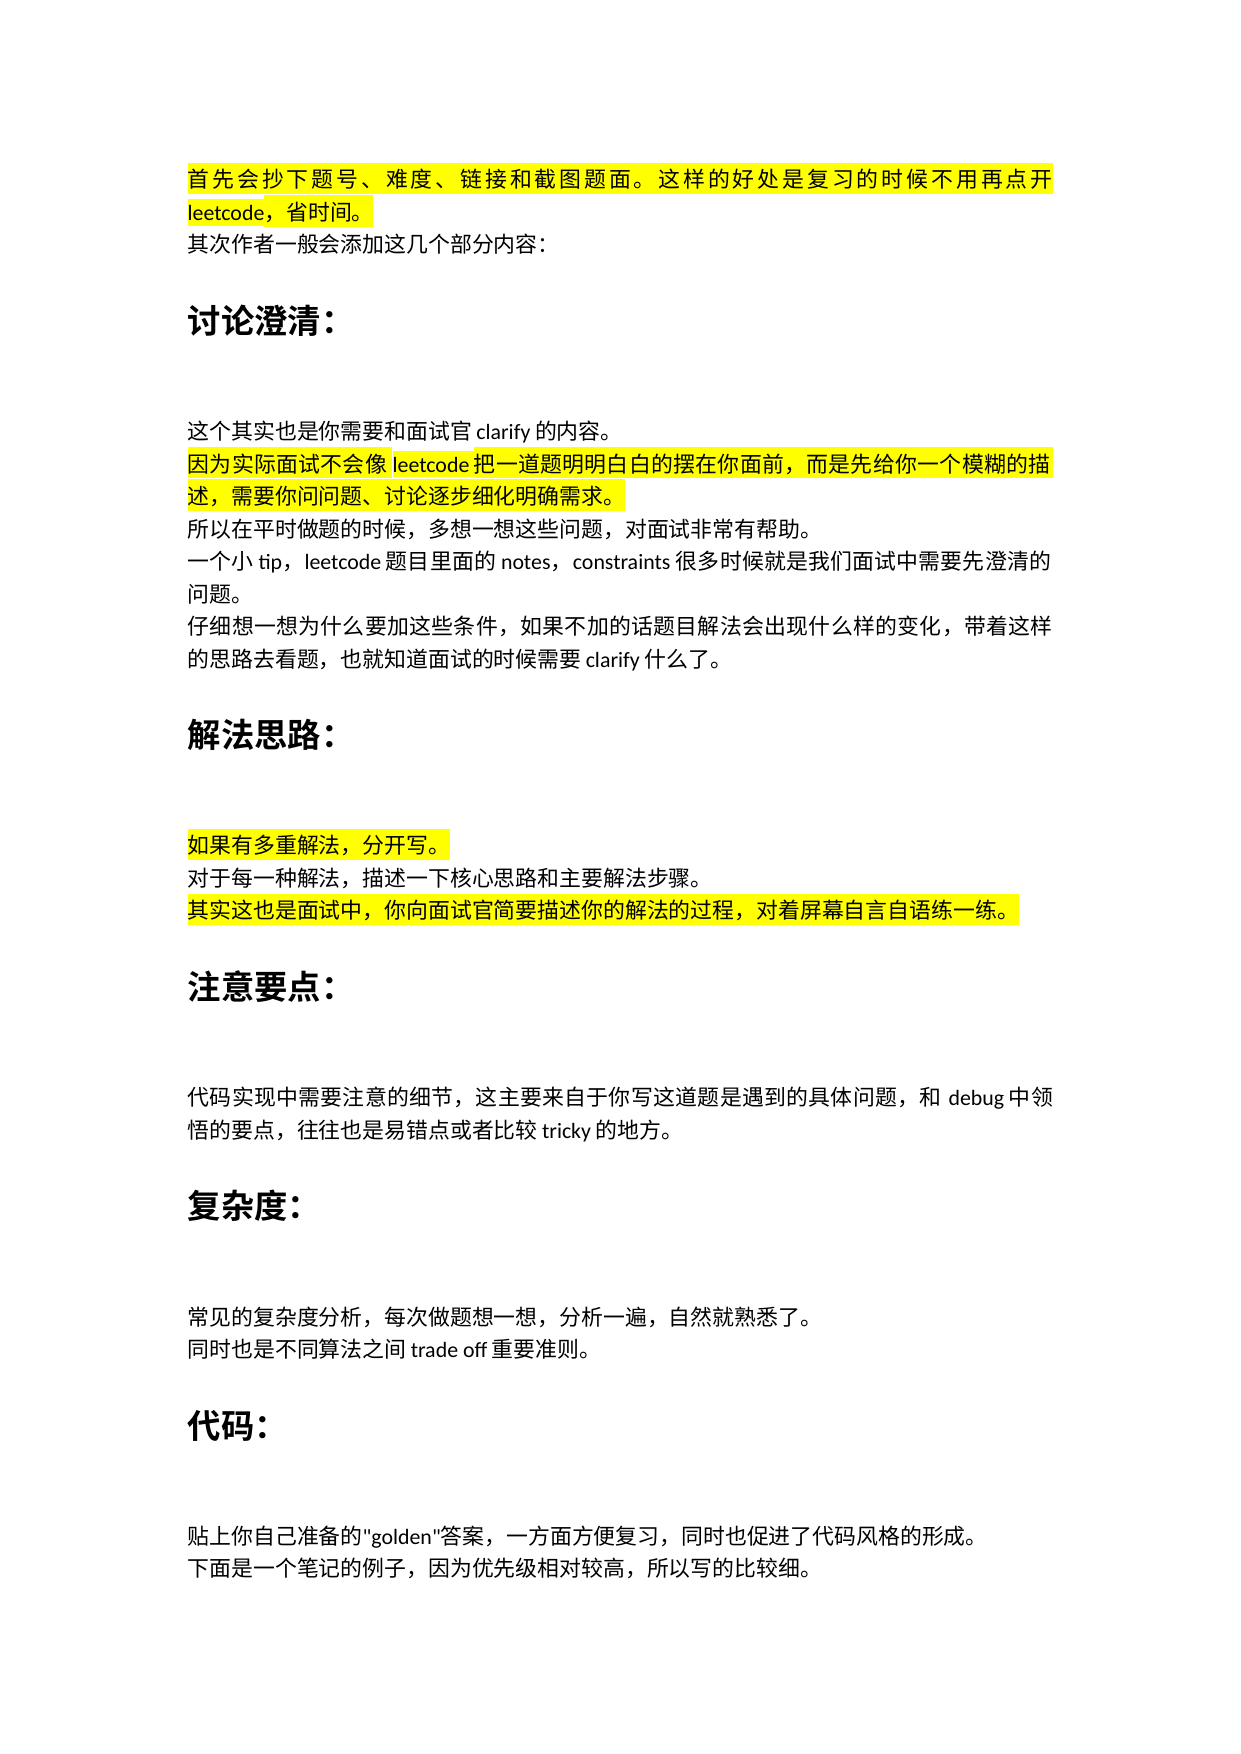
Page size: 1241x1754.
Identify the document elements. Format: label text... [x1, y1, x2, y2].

text 下面是一个笔记的例子，因为优先级相对较高，所以写的比较细。 [187, 1551, 1053, 1583]
subtitle 讨论澄清： [187, 287, 1053, 352]
text 这个其实也是你需要和面试官clarify的内容。 [187, 414, 1053, 446]
text 常见的复杂度分析，每次做题想一想，分析一遍，自然就熟悉了。 [187, 1299, 1053, 1332]
text 对于每一种解法，描述一下核心思路和主要解法步骤。 [187, 861, 1053, 893]
text 同时也是不同算法之间trade off重要准则。 [187, 1332, 1053, 1364]
subtitle 解法思路： [187, 701, 1053, 766]
text 首先会抄下题号、难度、链接和截图题面。这样的好处是复习的时候不用再点开leetcode，省时间。 [187, 162, 1053, 227]
text 其次作者一般会添加这几个部分内容： [187, 227, 1053, 259]
subtitle 注意要点： [187, 953, 1053, 1018]
text 代码实现中需要注意的细节，这主要来自于你写这道题是遇到的具体问题，和 debug中领悟的要点，往往也是易错点或者比较tricky的地方。 [187, 1080, 1053, 1145]
subtitle 代码： [187, 1391, 1053, 1456]
text 一个小tip，leetcode题目里面的notes，constraints 很多时候就是我们面试中需要先澄清的问题。 [187, 544, 1053, 609]
text 因为实际面试不会像leetcode把一道题明明白白的摆在你面前，而是先给你一个模糊的描述，需要你问问题、讨论逐步细化明确需求。 [187, 446, 1053, 511]
text 贴上你自己准备的"golden"答案，一方面方便复习，同时也促进了代码风格的形成。 [187, 1518, 1053, 1551]
text 仔细想一想为什么要加这些条件，如果不加的话题目解法会出现什么样的变化，带着这样的思路去看题，也就知道面试的时候需要clarify什么了。 [187, 609, 1053, 674]
text 所以在平时做题的时候，多想一想这些问题，对面试非常有帮助。 [187, 511, 1053, 544]
text 如果有多重解法，分开写。 [187, 828, 1053, 861]
subtitle 复杂度： [187, 1172, 1053, 1237]
text 其实这也是面试中，你向面试官简要描述你的解法的过程，对着屏幕自言自语练一练。 [187, 893, 1053, 926]
